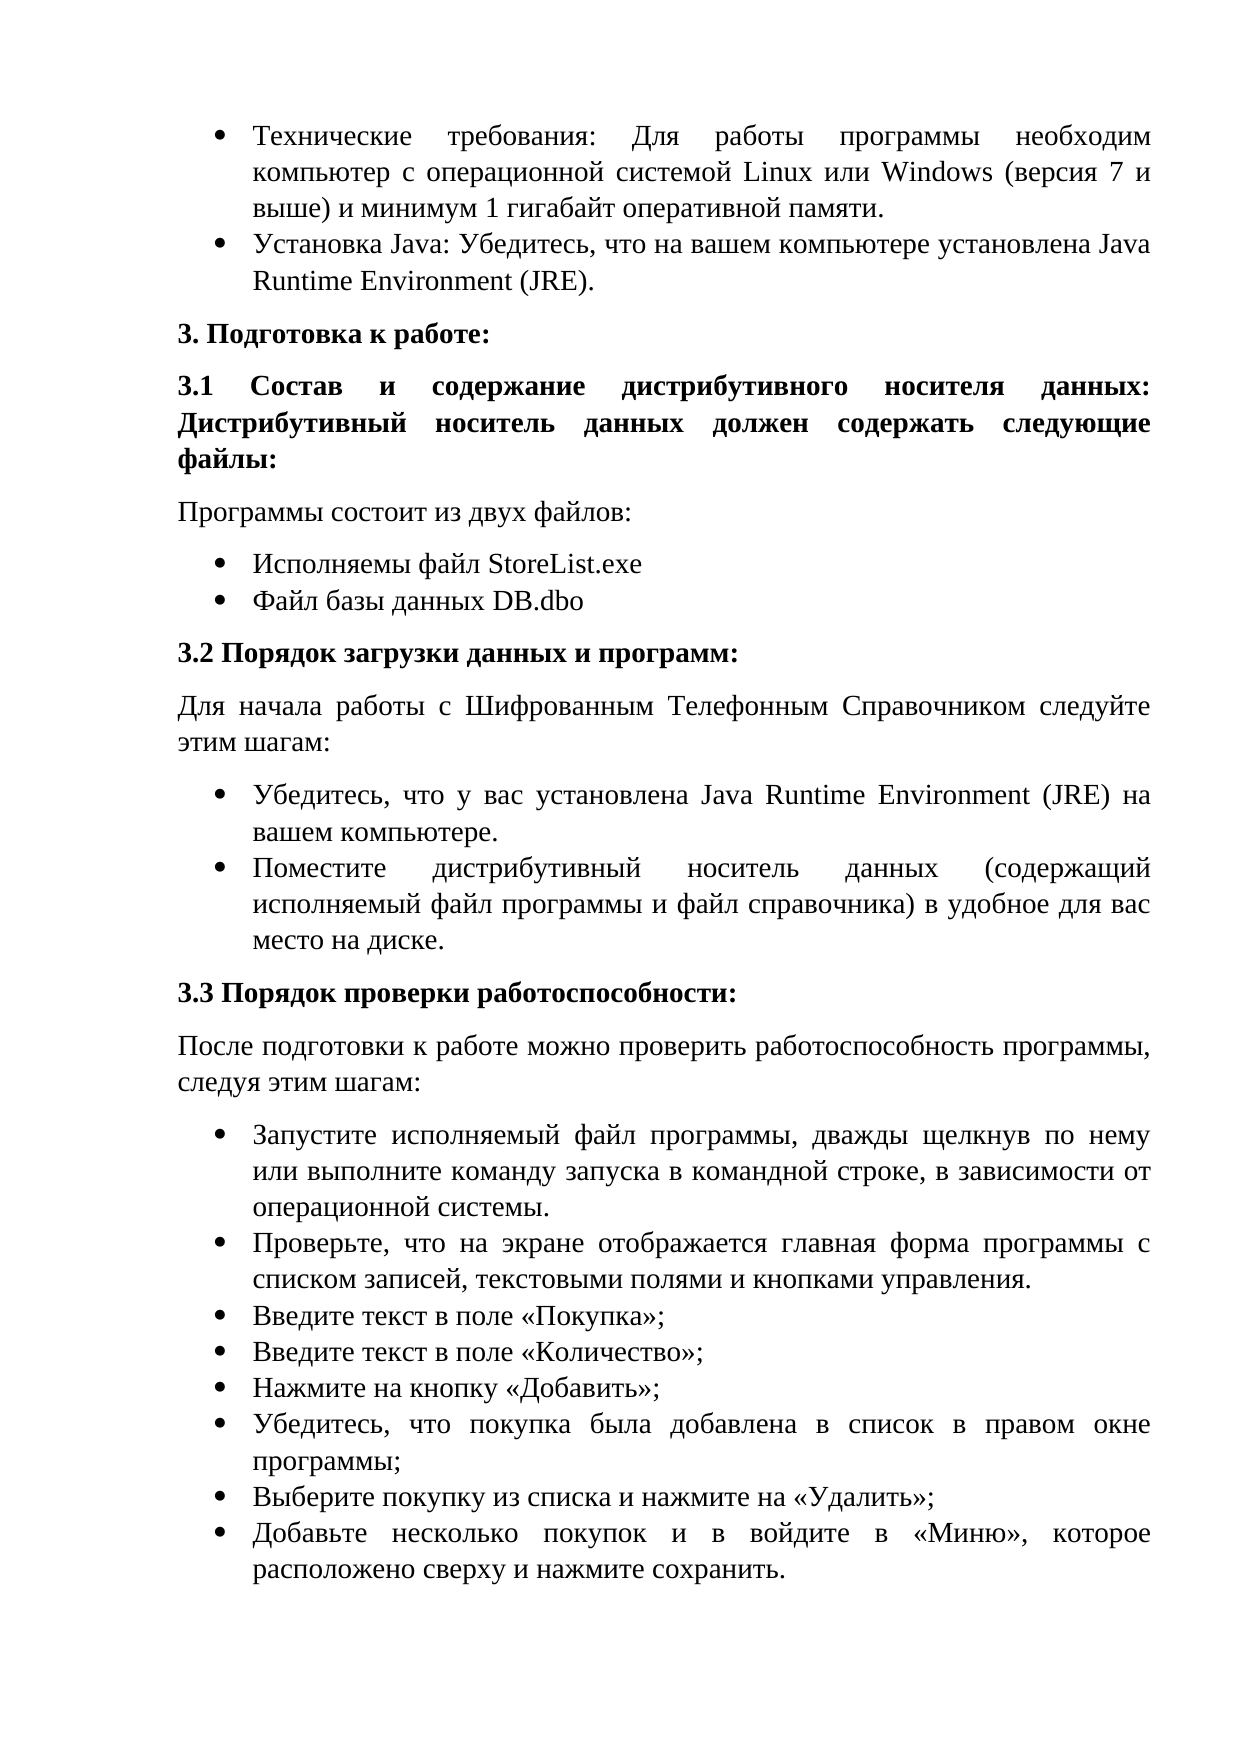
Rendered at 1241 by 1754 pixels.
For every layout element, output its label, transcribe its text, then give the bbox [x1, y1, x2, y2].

text Для начала работы с Шифрованным Телефонным Справочником следуйте этим шагам: [177, 688, 1152, 758]
text Программы состоит из двух файлов: [177, 494, 1152, 527]
list Введите текст в поле «Количество»; [215, 1334, 1152, 1368]
list Установка Java: Убедитесь, что на вашем компьютере установлена Java Runtime Environment (JRE). [215, 227, 1152, 296]
list Запустите исполняемый файл программы, дважды щелкнув по нему или выполните команду запуска в командной строке, в зависимости от операционной системы. [215, 1117, 1152, 1223]
text 3.3 Порядок проверки работоспособности: [177, 975, 1152, 1008]
list Убедитесь, что у вас установлена Java Runtime Environment (JRE) на вашем компьютере. [215, 777, 1152, 847]
list Убедитесь, что покупка была добавлена в список в правом окне программы; [215, 1406, 1152, 1476]
list Выберите покупку из списка и нажмите на «Удалить»; [215, 1479, 1152, 1512]
list Добавьте несколько покупок и в войдите в «Миню», которое расположено сверху и нажмите сохранить. [215, 1515, 1152, 1585]
list Файл базы данных DB.dbo [215, 583, 1152, 616]
list Введите текст в поле «Покупка»; [215, 1298, 1152, 1331]
text 3.2 Порядок загрузки данных и программ: [177, 636, 1152, 669]
list Нажмите на кнопку «Добавить»; [215, 1370, 1152, 1404]
list Проверьте, что на экране отображается главная форма программы с списком записей, текстовыми полями и кнопками управления. [215, 1225, 1152, 1295]
list Исполняемы файл StoreList.exe [215, 546, 1152, 580]
text 3.1 Состав и содержание дистрибутивного носителя данных: Дистрибутивный носитель данных должен содержать следующие файлы: [177, 368, 1152, 474]
list Технические требования: Для работы программы необходим компьютер с операционной системой Linux или Windows (версия 7 и выше) и минимум 1 гигабайт оперативной памяти. [215, 118, 1152, 224]
text 3. Подготовка к работе: [177, 316, 1152, 349]
list Поместите дистрибутивный носитель данных (содержащий исполняемый файл программы и файл справочника) в удобное для вас место на диске. [215, 850, 1152, 956]
text После подготовки к работе можно проверить работоспособность программы, следуя этим шагам: [177, 1028, 1152, 1097]
